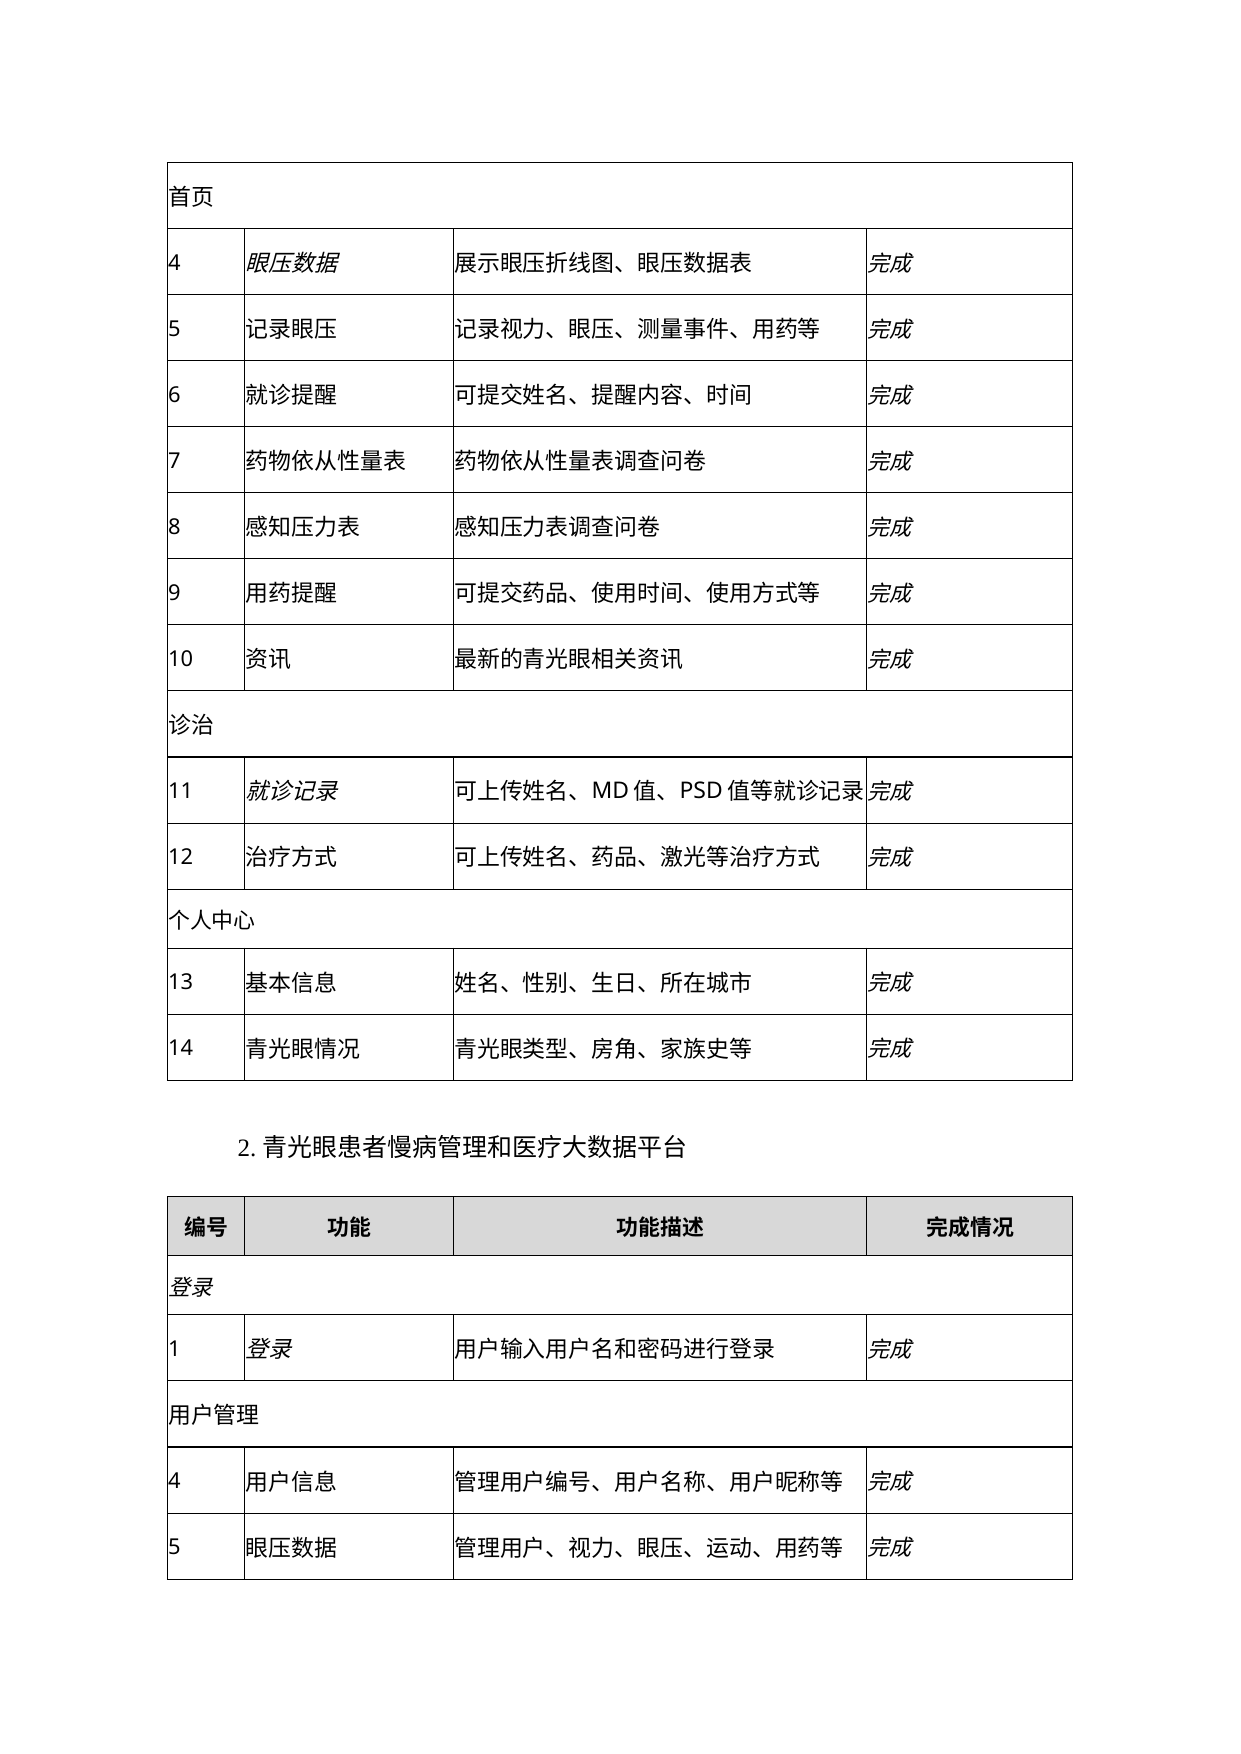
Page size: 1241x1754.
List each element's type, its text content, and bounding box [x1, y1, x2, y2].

table_cell 12 [168, 824, 244, 888]
table_cell 资讯 [245, 625, 453, 690]
table_cell 完成 [867, 559, 1072, 624]
table_cell 记录眼压 [245, 295, 453, 360]
table_cell 用户管理 [168, 1381, 1072, 1446]
table_cell 完成 [867, 1015, 1072, 1079]
table_cell 药物依从性量表 [245, 427, 453, 492]
table_cell 完成 [867, 1514, 1072, 1578]
table_cell 完成 [867, 1448, 1072, 1512]
table_cell 个人中心 [168, 890, 1072, 947]
table_cell 10 [168, 625, 244, 690]
table_header 编号 [168, 1197, 244, 1255]
table_cell 4 [168, 229, 244, 294]
table_cell 就诊提醒 [245, 361, 453, 426]
table_cell 可上传姓名、药品、激光等治疗方式 [454, 824, 866, 888]
table_header 功能 [245, 1197, 453, 1255]
table_cell 11 [168, 758, 244, 822]
table_cell 可提交姓名、提醒内容、时间 [454, 361, 866, 426]
table_cell 用药提醒 [245, 559, 453, 624]
table_cell 首页 [168, 163, 1072, 228]
table_cell 完成 [867, 493, 1072, 558]
table_cell 6 [168, 361, 244, 426]
table_cell 登录 [245, 1315, 453, 1380]
table_cell 最新的青光眼相关资讯 [454, 625, 866, 690]
table_cell 完成 [867, 824, 1072, 888]
table_cell 展示眼压折线图、眼压数据表 [454, 229, 866, 294]
table_cell 4 [168, 1448, 244, 1512]
table_cell 8 [168, 493, 244, 558]
table_cell 5 [168, 1514, 244, 1578]
table_cell 青光眼情况 [245, 1015, 453, 1079]
table_cell 5 [168, 295, 244, 360]
table_cell 完成 [867, 625, 1072, 690]
table_cell 13 [168, 949, 244, 1013]
table_cell 完成 [867, 758, 1072, 822]
table_cell 1 [168, 1315, 244, 1380]
table_cell 完成 [867, 361, 1072, 426]
table_cell 完成 [867, 427, 1072, 492]
table_cell 用户输入用户名和密码进行登录 [454, 1315, 866, 1380]
table_cell 可上传姓名、MD值、PSD值等就诊记录 [454, 758, 866, 822]
table_cell 就诊记录 [245, 758, 453, 822]
table_cell 药物依从性量表调查问卷 [454, 427, 866, 492]
table_cell 眼压数据 [245, 229, 453, 294]
table_header 功能描述 [454, 1197, 866, 1255]
table_cell 记录视力、眼压、测量事件、用药等 [454, 295, 866, 360]
table_cell 完成 [867, 1315, 1072, 1380]
table_cell 可提交药品、使用时间、使用方式等 [454, 559, 866, 624]
table_cell 完成 [867, 295, 1072, 360]
table_cell 感知压力表 [245, 493, 453, 558]
table_cell 诊治 [168, 691, 1072, 756]
table_cell 7 [168, 427, 244, 492]
table_cell 用户信息 [245, 1448, 453, 1512]
table_cell 感知压力表调查问卷 [454, 493, 866, 558]
table_cell 管理用户编号、用户名称、用户昵称等 [454, 1448, 866, 1512]
table_cell 完成 [867, 229, 1072, 294]
table_cell 青光眼类型、房角、家族史等 [454, 1015, 866, 1079]
table_cell 管理用户、视力、眼压、运动、用药等 [454, 1514, 866, 1578]
list 青光眼患者慢病管理和医疗大数据平台 [187, 1113, 1053, 1178]
table_cell 完成 [867, 949, 1072, 1013]
table_header 完成情况 [867, 1197, 1072, 1255]
table_cell 14 [168, 1015, 244, 1079]
table_cell 眼压数据 [245, 1514, 453, 1578]
table_cell 姓名、性别、生日、所在城市 [454, 949, 866, 1013]
table_cell 治疗方式 [245, 824, 453, 888]
table_cell 基本信息 [245, 949, 453, 1013]
table_cell 登录 [168, 1256, 1072, 1314]
table_cell 9 [168, 559, 244, 624]
